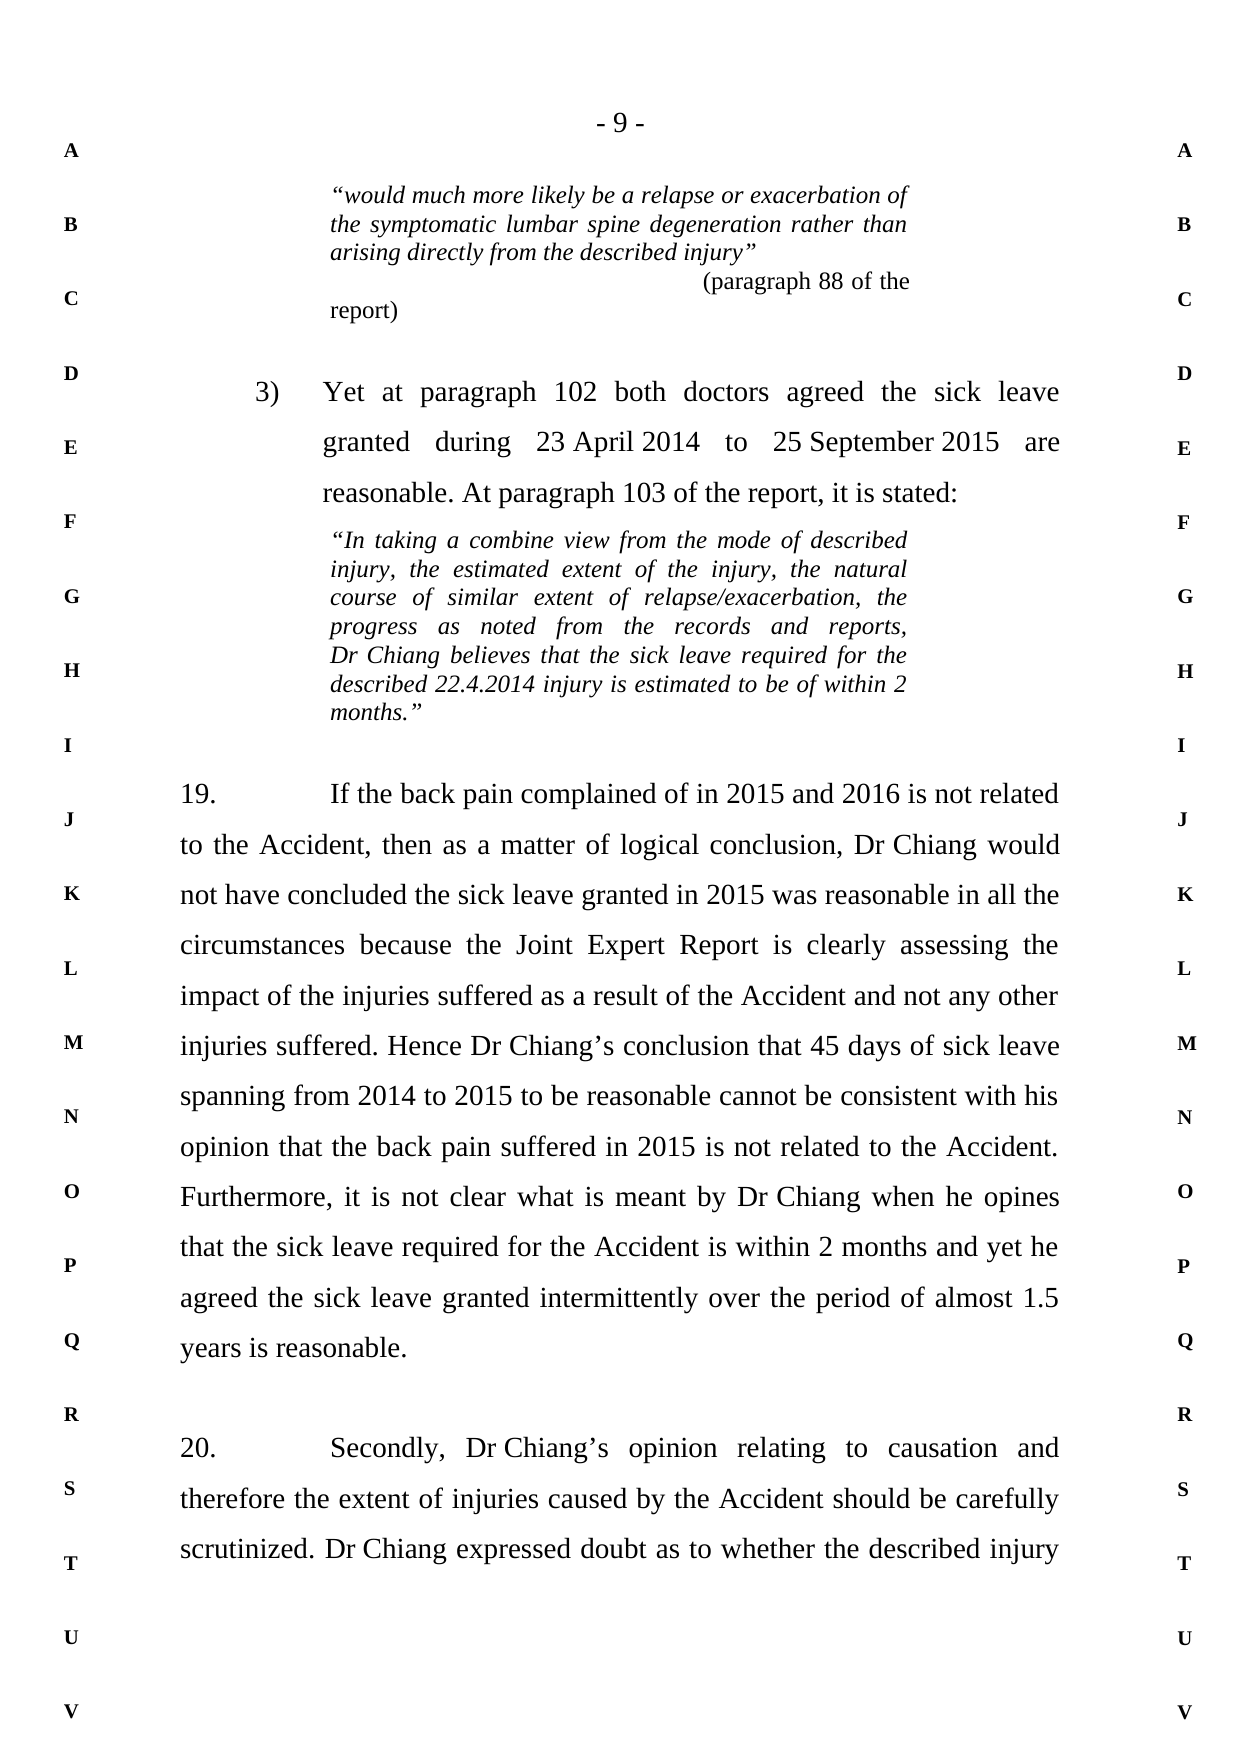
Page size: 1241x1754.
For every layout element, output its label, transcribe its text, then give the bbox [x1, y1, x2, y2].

text (paragraph 88 of the report) [330, 266, 910, 324]
text “would much more likely be a relapse or exacerbation of the symptomatic lumbar spine degeneration rather than arising directly from the described injury” [330, 180, 910, 266]
list If the back pain complained of in 2015 and 2016 is not related to the Accident, then as a matter of logical conclusion, Dr Chiang would not have concluded the sick leave granted in 2015 was reasonable in all the circumstances because the Joint Expert Report is clearly assessing the impact of the injuries suffered as a result of the Accident and not any other injuries suffered. Hence Dr Chiang’s conclusion that 45 days of sick leave spanning from 2014 to 2015 to be reasonable cannot be consistent with his opinion that the back pain suffered in 2015 is not related to the Accident. Furthermore, it is not clear what is meant by Dr Chiang when he opines that the sick leave required for the Accident is within 2 months and yet he agreed the sick leave granted intermittently over the period of almost 1.5 years is reasonable. [180, 777, 1060, 1363]
list Yet at paragraph 102 both doctors agreed the sick leave granted during 23 April 2014 to 25 September 2015 are reasonable. At paragraph 103 of the report, it is stated: [255, 374, 1060, 508]
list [180, 1431, 1060, 1565]
text “In taking a combine view from the mode of described injury, the estimated extent of the injury, the natural course of similar extent of relapse/exacerbation, the progress as noted from the records and reports, Dr Chiang believes that the sick leave required for the described 22.4.2014 injury is estimated to be of within 2 months.” [330, 525, 910, 726]
